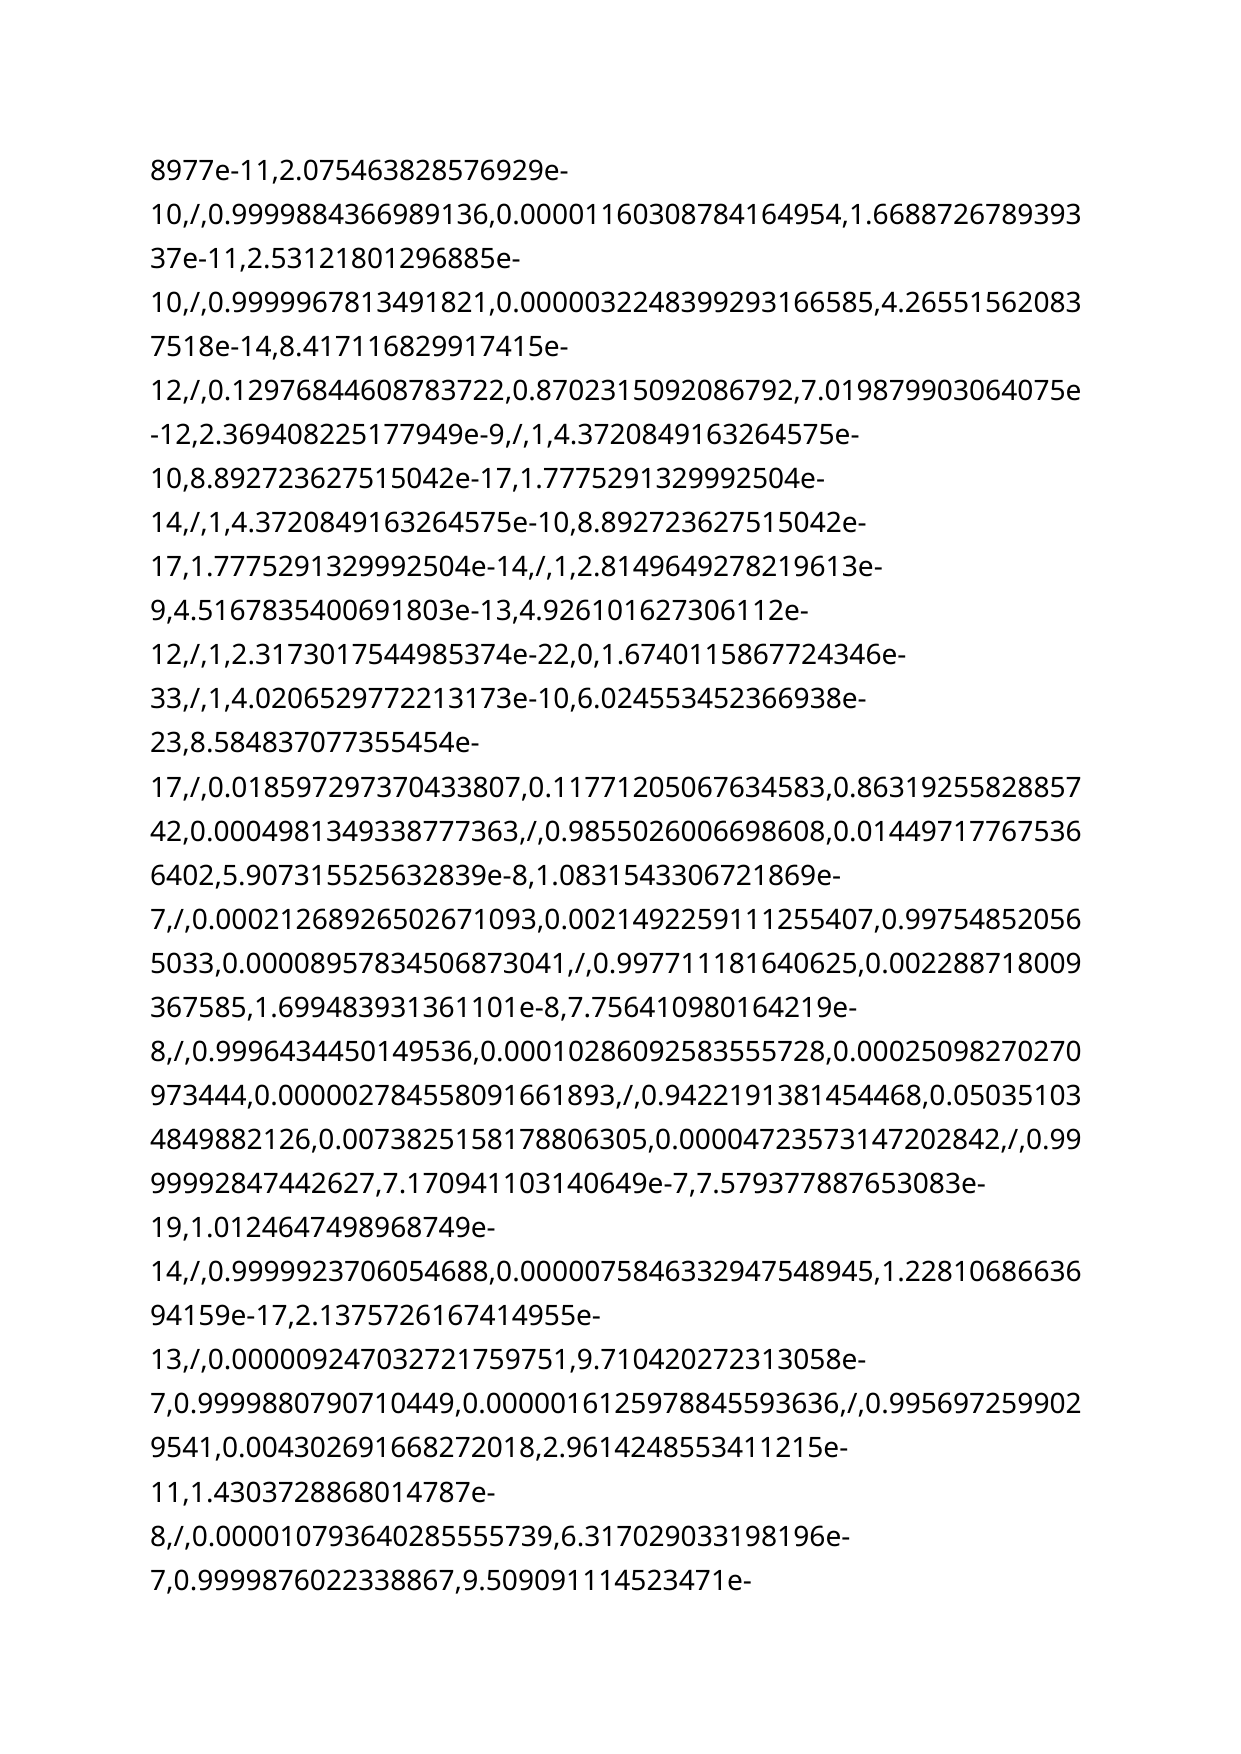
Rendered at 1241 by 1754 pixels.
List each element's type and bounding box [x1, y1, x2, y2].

text [150, 150, 1090, 1598]
